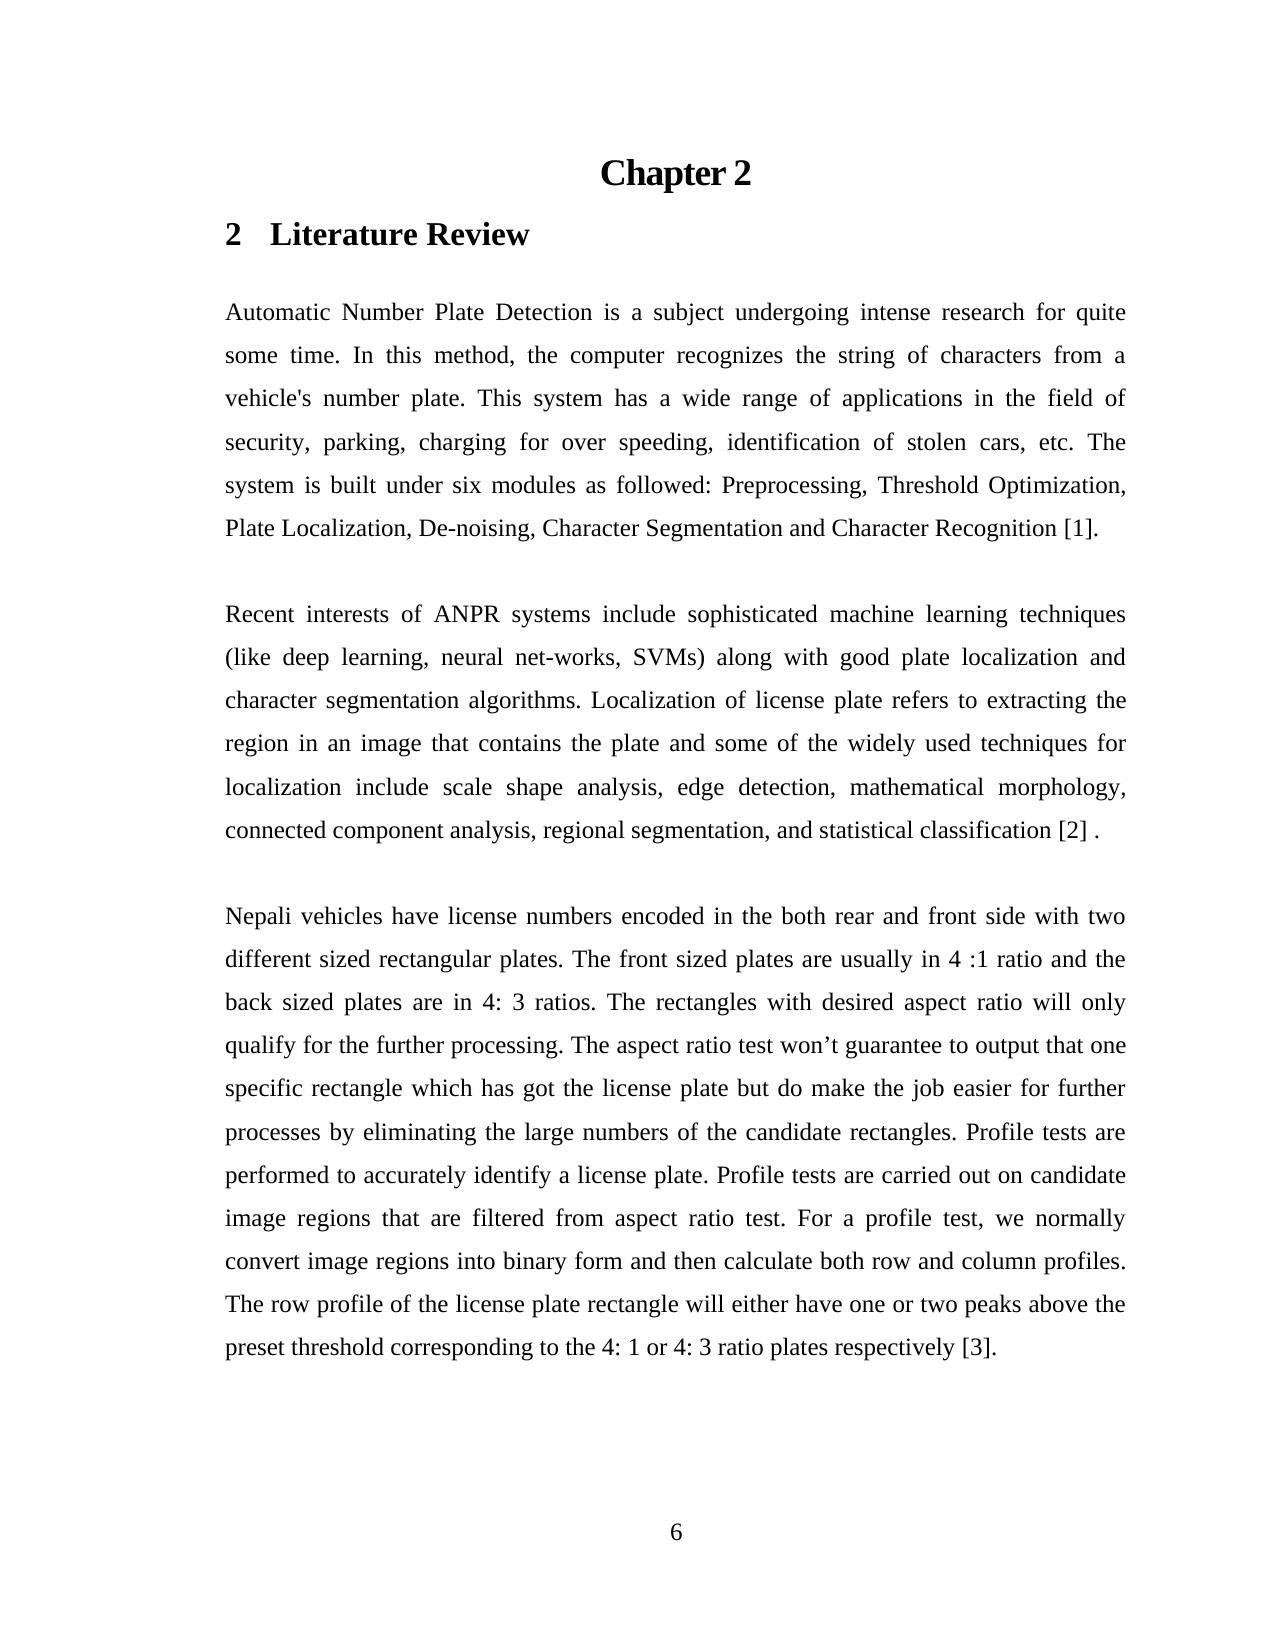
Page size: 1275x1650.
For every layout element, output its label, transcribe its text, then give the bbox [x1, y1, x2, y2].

subtitle Literature Review [225, 215, 1127, 253]
text Nepali vehicles have license numbers encoded in the both rear and front side with two different sized rectangular plates. The front sized plates are usually in 4 :1 ratio and the back sized plates are in 4: 3 ratios. The rectangles with desired aspect ratio will only qualify for the further processing. The aspect ratio test won’t guarantee to output that one specific rectangle which has got the license plate but do make the job easier for further processes by eliminating the large numbers of the candidate rectangles. Profile tests are performed to accurately identify a license plate. Profile tests are carried out on candidate image regions that are filtered from aspect ratio test. For a profile test, we normally convert image regions into binary form and then calculate both row and column profiles. The row profile of the license plate rectangle will either have one or two peaks above the preset threshold corresponding to the 4: 1 or 4: 3 ratio plates respectively. [225, 901, 1127, 1361]
title Chapter 2 [225, 150, 1127, 193]
text Automatic Number Plate Detection is a subject undergoing intense research for quite some time. In this method, the computer recognizes the string of characters from a vehicle's number plate. This system has a wide range of applications in the field of security, parking, charging for over speeding, identification of stolen cars, etc. The system is built under six modules as followed: Preprocessing, Threshold Optimization, Plate Localization, De-noising, Character Segmentation and Character Recognition. [225, 297, 1127, 542]
text Recent interests of ANPR systems include sophisticated machine learning techniques (like deep learning, neural net-works, SVMs) along with good plate localization and character segmentation algorithms. Localization of license plate refers to extracting the region in an image that contains the plate and some of the widely used techniques for localization include scale shape analysis, edge detection, mathematical morphology, connected component analysis, regional segmentation, and statistical classification . [225, 599, 1127, 843]
